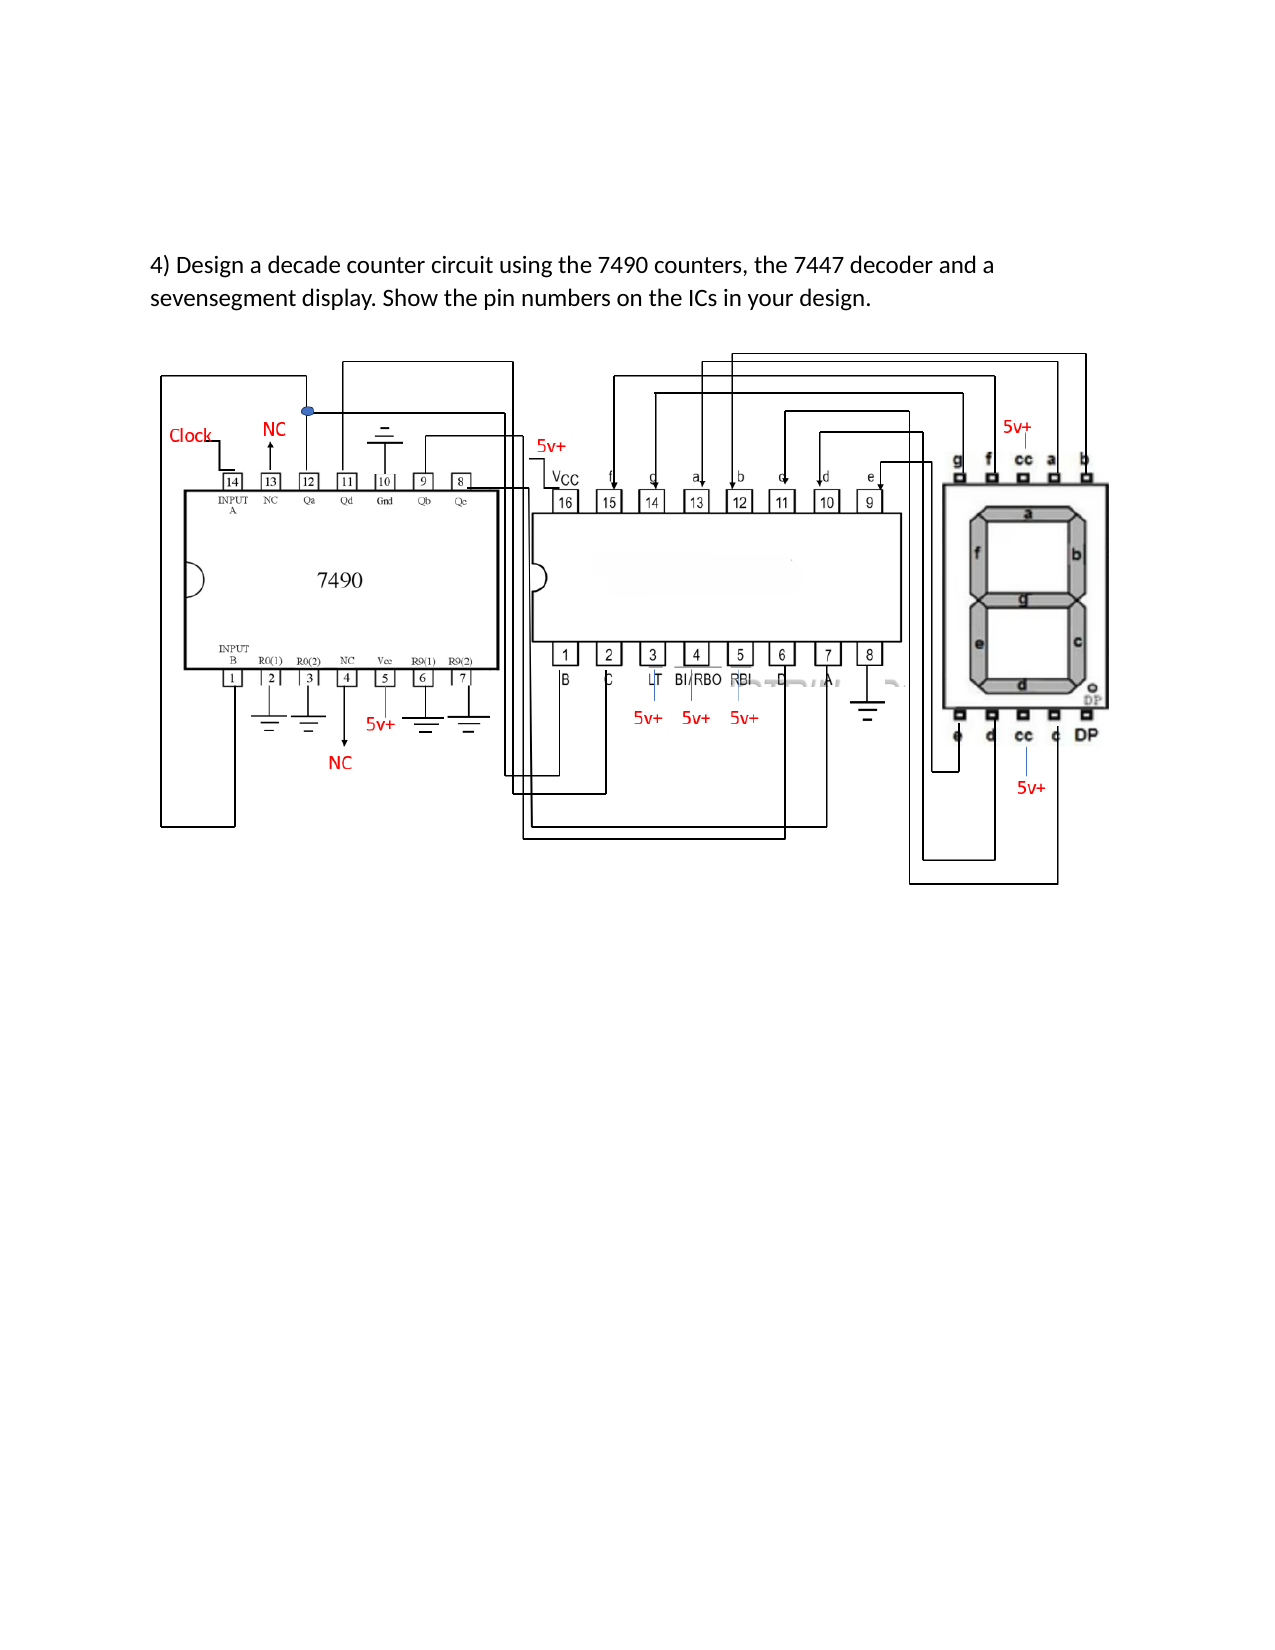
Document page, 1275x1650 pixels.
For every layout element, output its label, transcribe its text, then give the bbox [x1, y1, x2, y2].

picture [150, 331, 1125, 897]
text 4) Design a decade counter circuit using the 7490 counters, the 7447 decoder and a sevensegment display. Show the pin numbers on the ICs in your design. [150, 249, 1125, 313]
